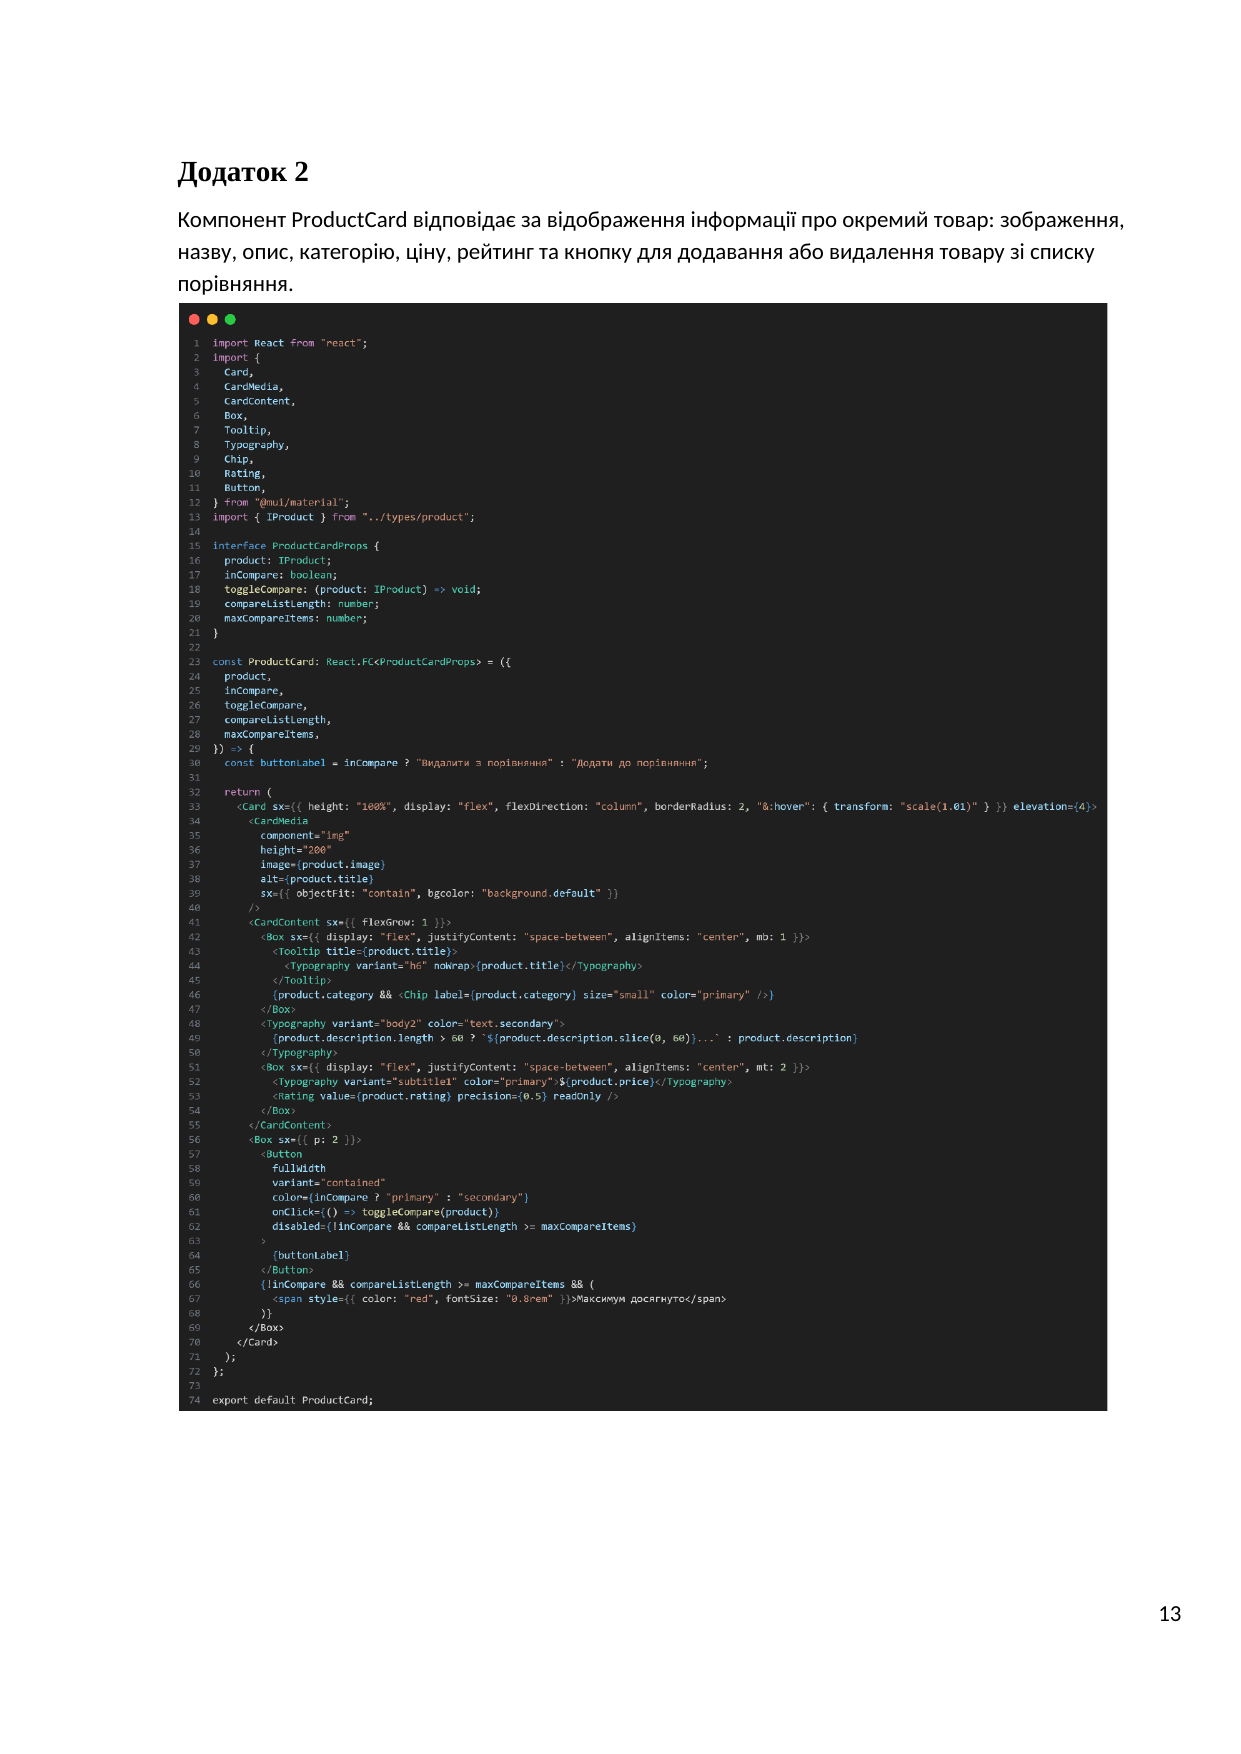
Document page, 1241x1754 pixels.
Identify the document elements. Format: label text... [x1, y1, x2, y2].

picture [179, 303, 1108, 1411]
text Компонент ProductCard відповідає за відображення інформації про окремий товар: зображення, назву, опис, категорію, ціну, рейтинг та кнопку для додавання або видалення товару зі списку порівняння. [177, 205, 1181, 297]
subtitle Додаток 2 [177, 154, 1181, 188]
